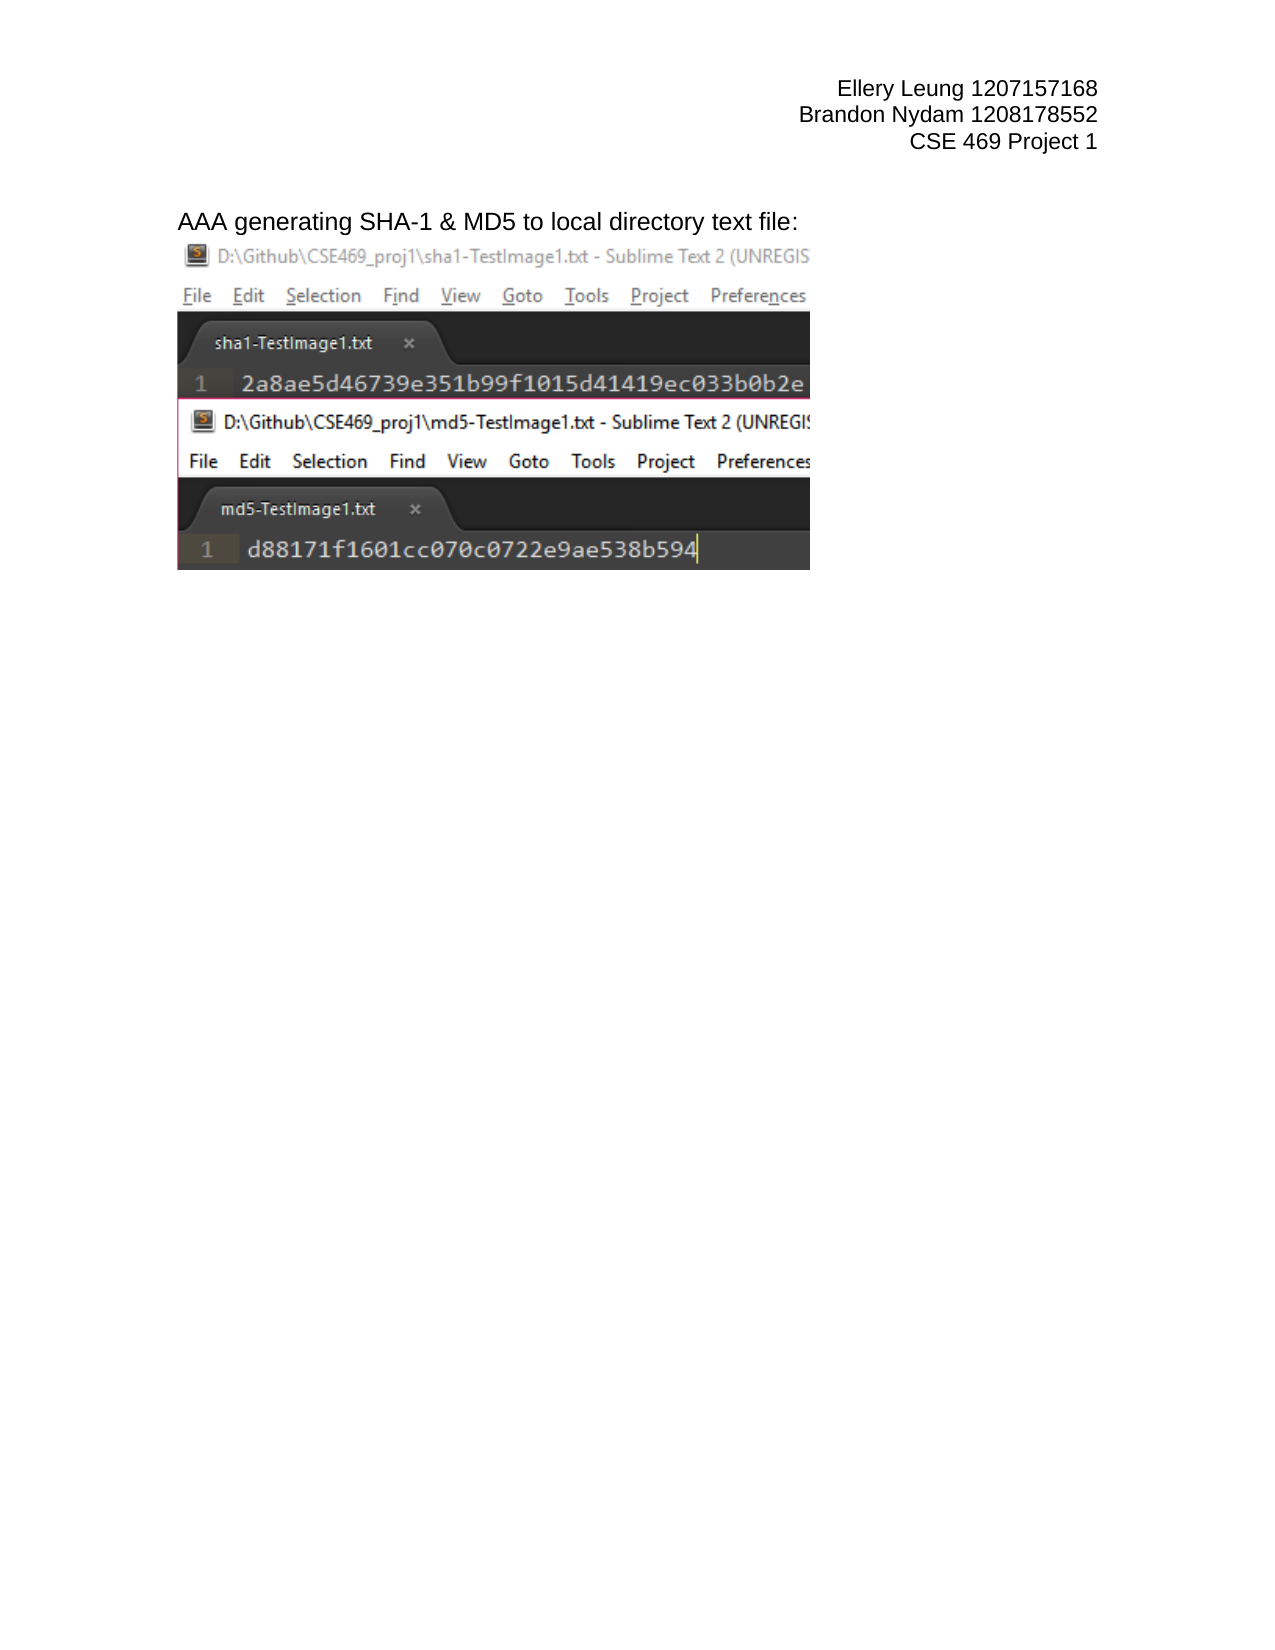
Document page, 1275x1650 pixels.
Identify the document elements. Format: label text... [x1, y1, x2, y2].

picture [177, 235, 810, 570]
text AAA generating SHA-1 & MD5 to local directory text file: [177, 207, 1098, 236]
